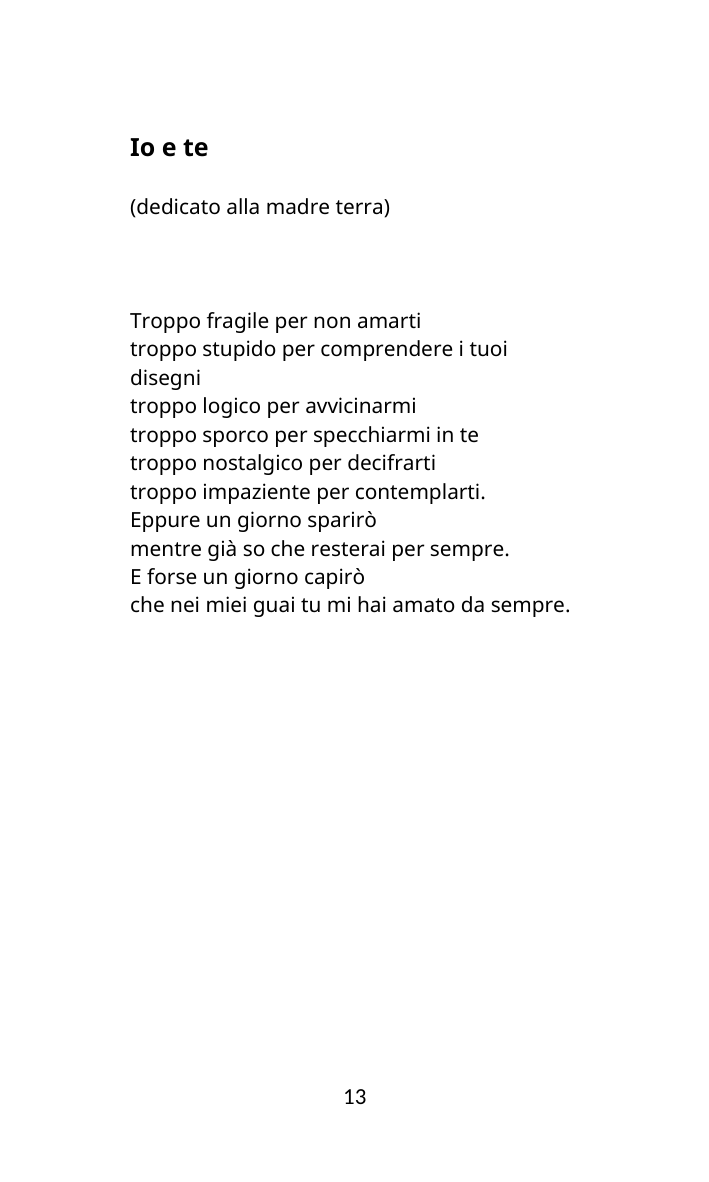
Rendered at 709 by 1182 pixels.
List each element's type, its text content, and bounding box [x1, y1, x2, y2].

text troppo logico per avvicinarmi [130, 391, 579, 420]
subtitle Io e te [130, 130, 579, 164]
text che nei miei guai tu mi hai amato da sempre. [130, 591, 579, 619]
text Eppure un giorno sparirò [130, 505, 579, 534]
text mentre già so che resterai per sempre. [130, 534, 579, 562]
text troppo impaziente per contemplarti. [130, 477, 579, 505]
text (dedicato alla madre terra) [130, 192, 579, 221]
text E forse un giorno capirò [130, 562, 579, 591]
text troppo stupido per comprendere i tuoi disegni [130, 334, 579, 391]
text troppo sporco per specchiarmi in te [130, 420, 579, 448]
text troppo nostalgico per decifrarti [130, 448, 579, 477]
text Troppo fragile per non amarti [130, 306, 579, 334]
